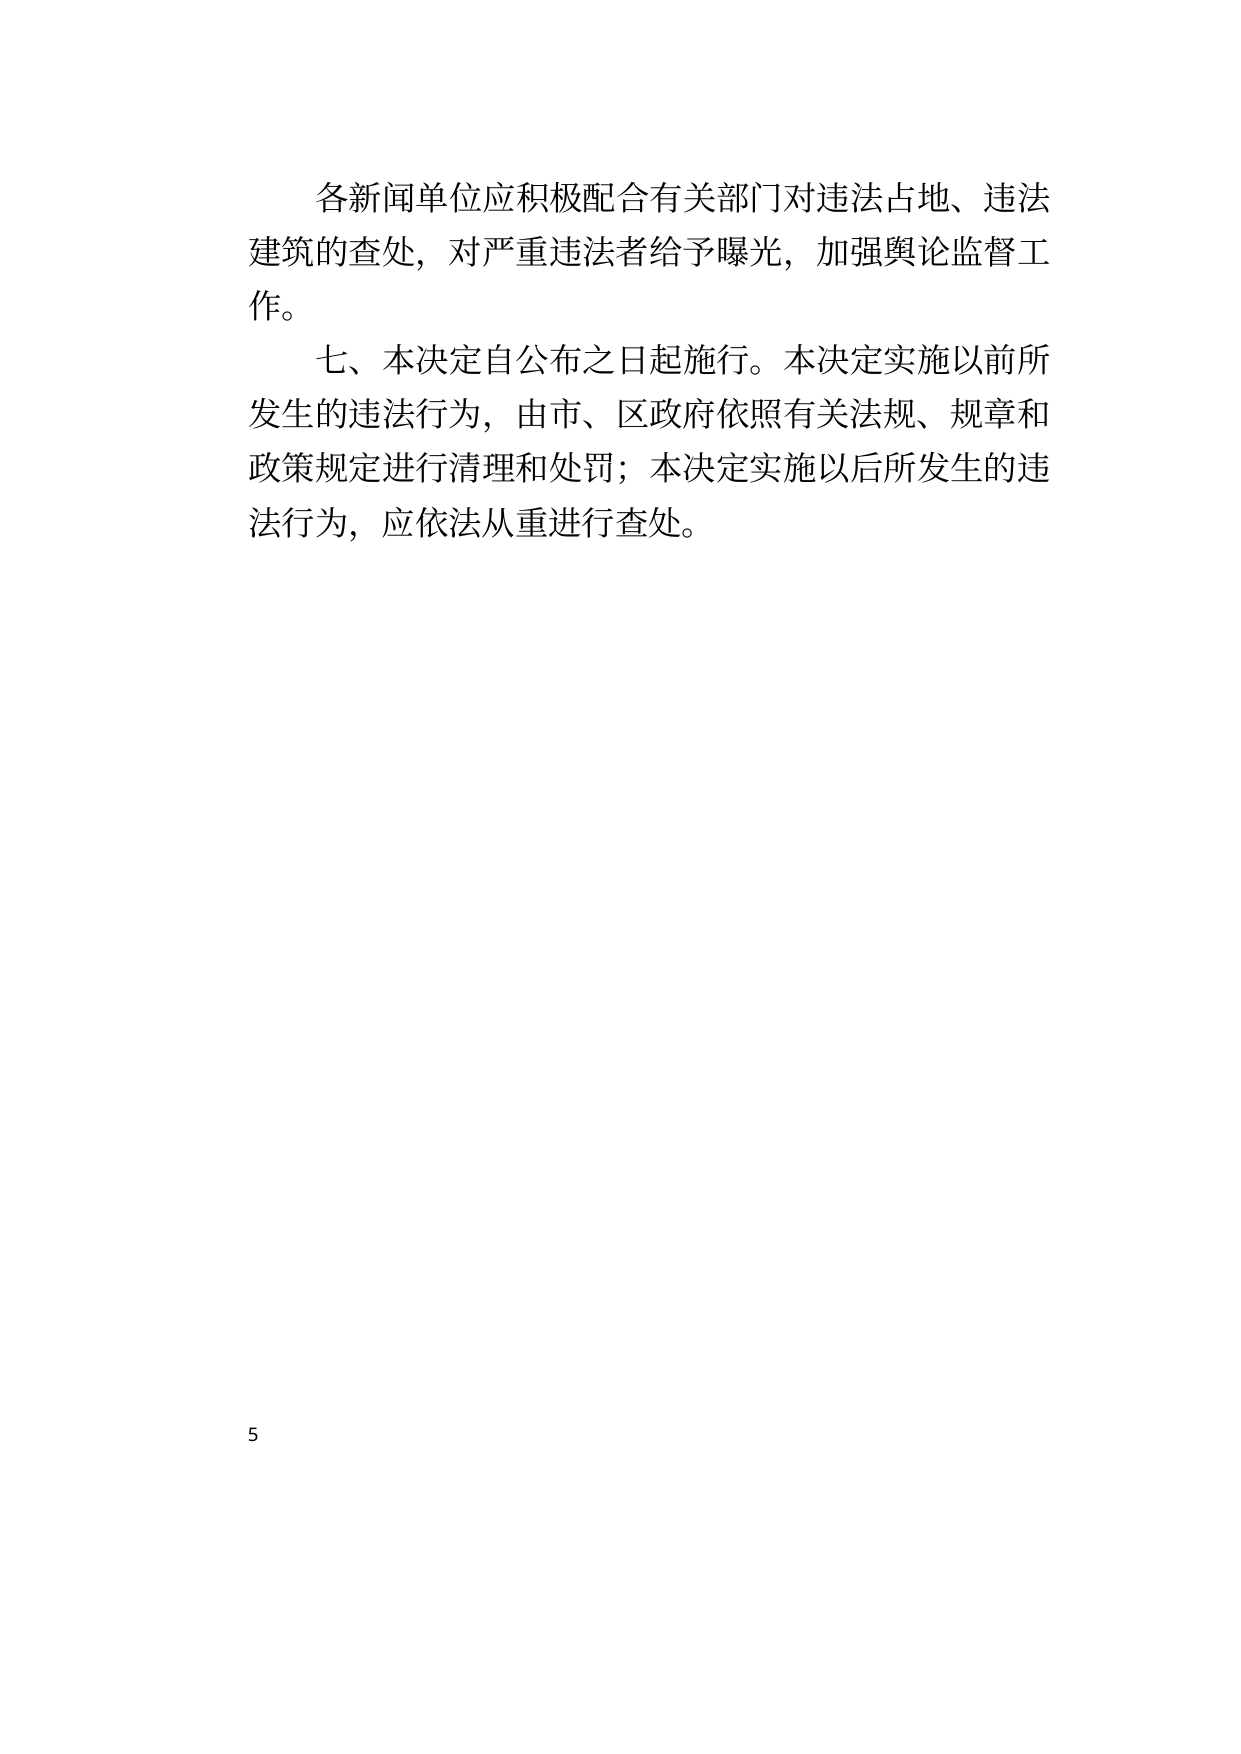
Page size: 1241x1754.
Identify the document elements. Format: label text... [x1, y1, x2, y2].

text 七、本决定自公布之日起施行。本决定实施以前所发生的违法行为，由市、区政府依照有关法规、规章和政策规定进行清理和处罚；本决定实施以后所发生的违法行为，应依法从重进行查处。 [248, 328, 1051, 544]
text 各新闻单位应积极配合有关部门对违法占地、违法建筑的查处，对严重违法者给予曝光，加强舆论监督工作。 [248, 165, 1051, 328]
